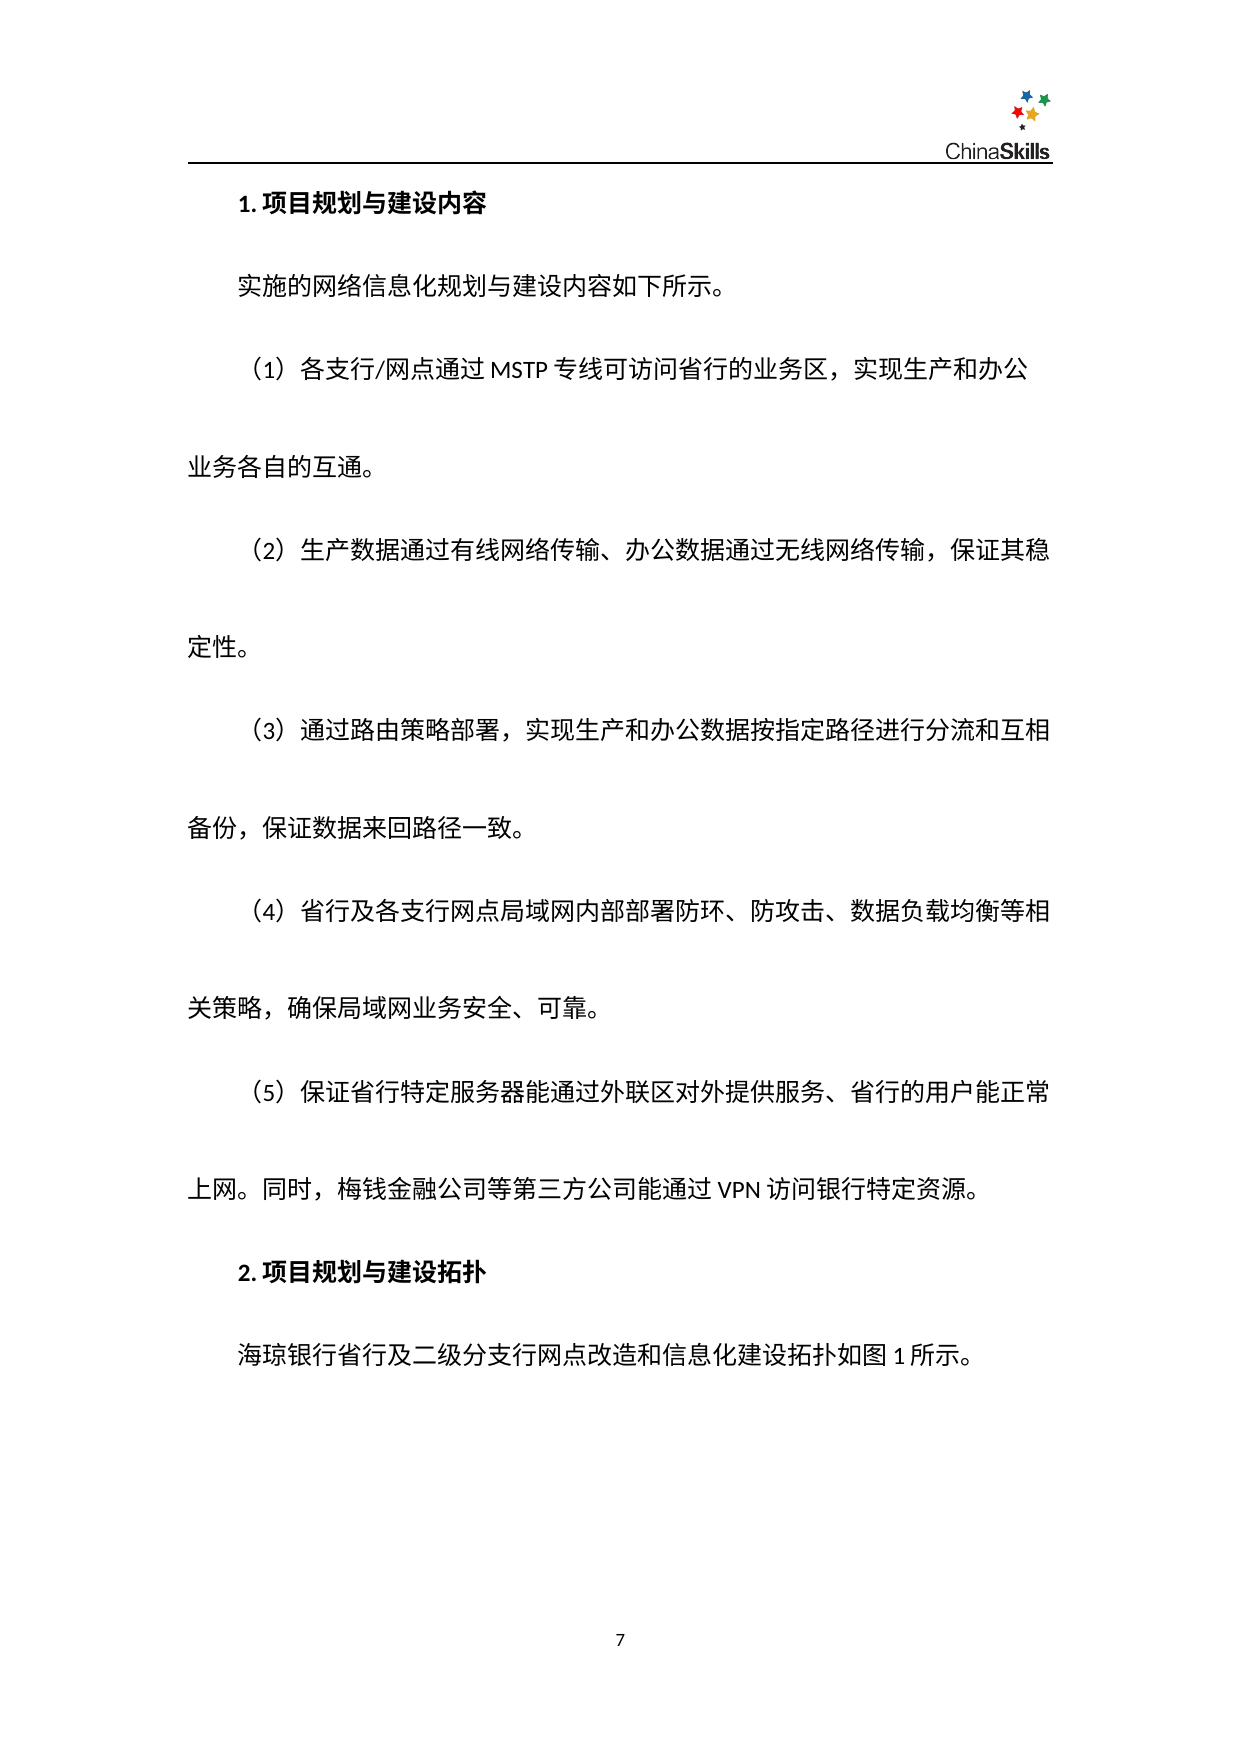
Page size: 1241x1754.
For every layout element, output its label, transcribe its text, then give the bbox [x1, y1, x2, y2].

picture [944, 88, 1053, 161]
text 实施的网络信息化规划与建设内容如下所示。 [187, 252, 1053, 317]
text 海琼银行省行及二级分支行网点改造和信息化建设拓扑如图1所示。 [187, 1321, 1053, 1386]
text （1）各支行/网点通过MSTP专线可访问省行的业务区，实现生产和办公业务各自的互通。 [187, 335, 1053, 498]
text （2）生产数据通过有线网络传输、办公数据通过无线网络传输，保证其稳定性。 [187, 516, 1053, 678]
text 2. 项目规划与建设拓扑 [187, 1238, 1053, 1303]
text （5）保证省行特定服务器能通过外联区对外提供服务、省行的用户能正常上网。同时，梅钱金融公司等第三方公司能通过VPN访问银行特定资源。 [187, 1058, 1053, 1220]
text （3）通过路由策略部署，实现生产和办公数据按指定路径进行分流和互相备份，保证数据来回路径一致。 [187, 696, 1053, 859]
text （4）省行及各支行网点局域网内部部署防环、防攻击、数据负载均衡等相关策略，确保局域网业务安全、可靠。 [187, 877, 1053, 1039]
text 1. 项目规划与建设内容 [187, 169, 1053, 234]
